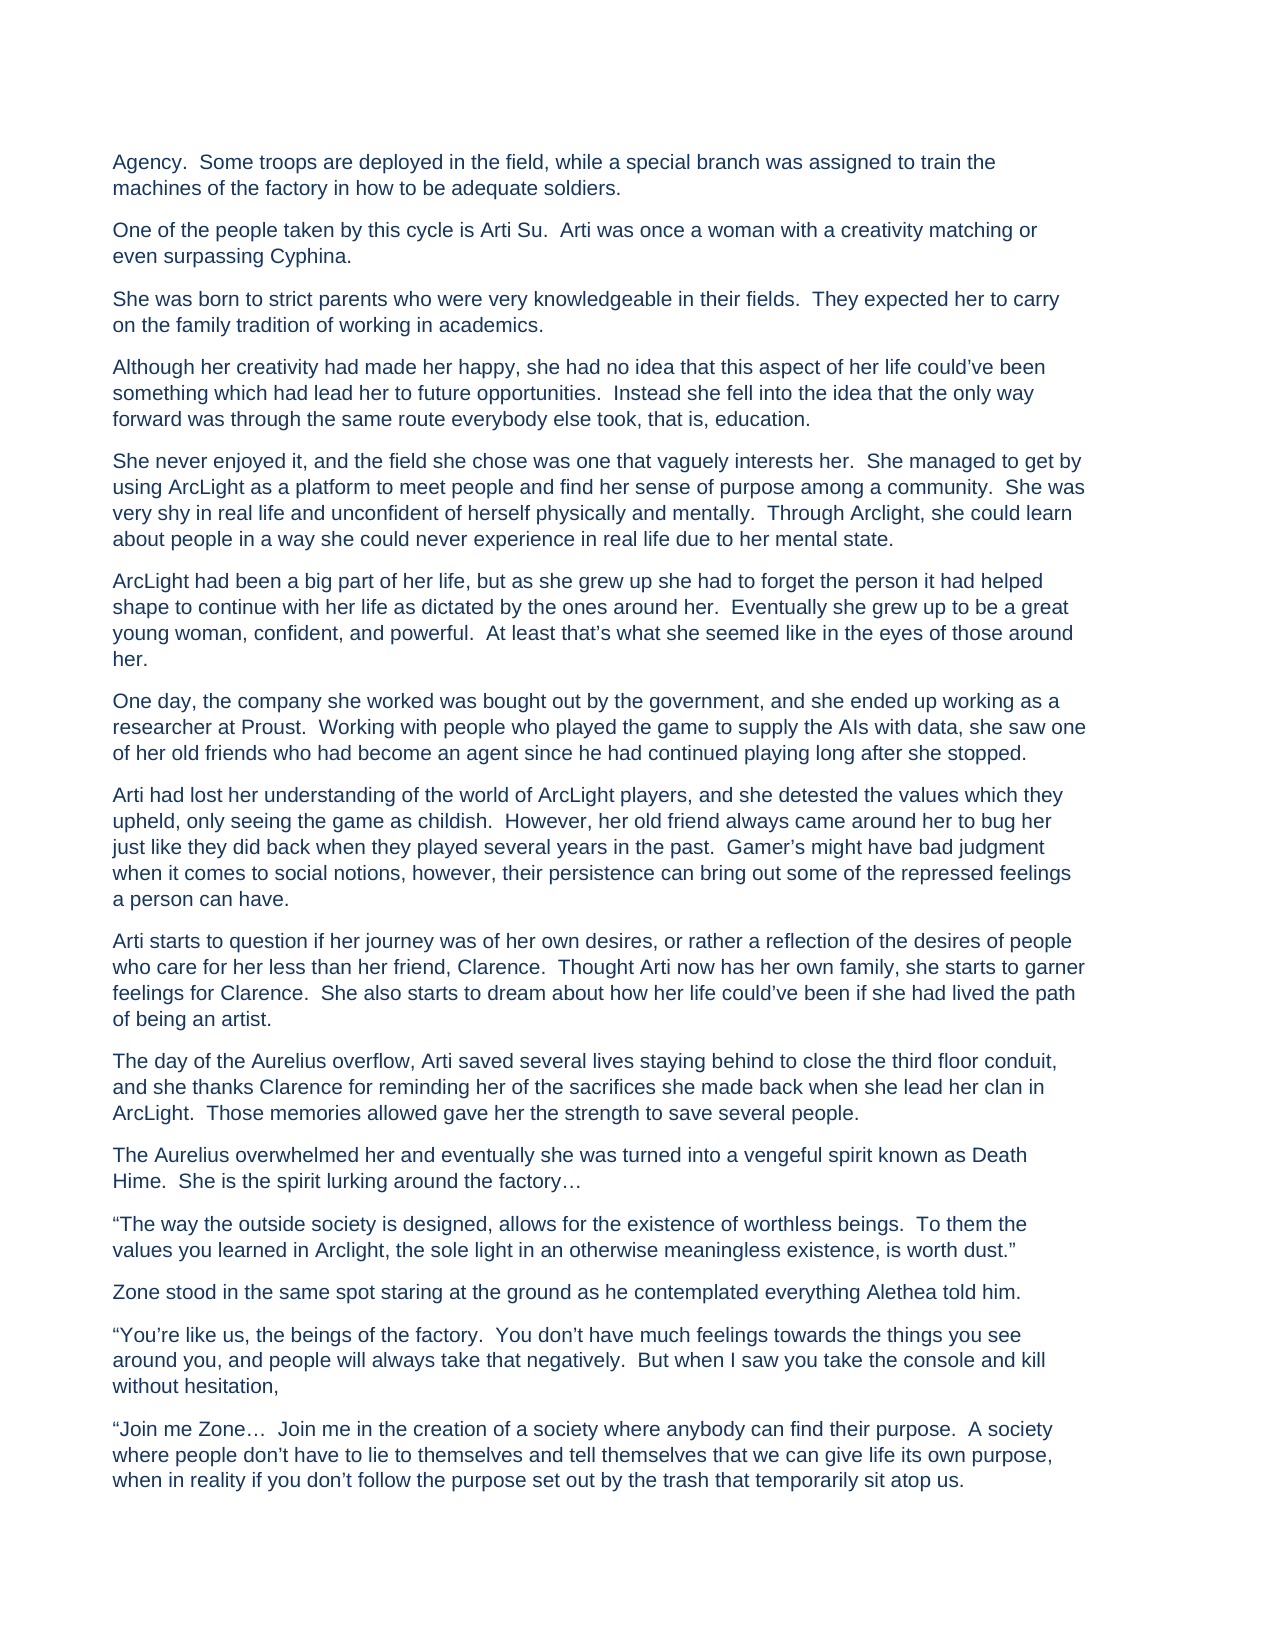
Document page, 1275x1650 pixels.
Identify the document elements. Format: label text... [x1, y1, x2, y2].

text “The way the outside society is designed, allows for the existence of worthless beings. To them the values you learned in Arclight, the sole light in an otherwise meaningless existence, is worth dust.” [112, 1212, 1087, 1261]
text The Aurelius overwhelmed her and eventually she was turned into a vengeful spirit known as Death Hime. She is the spirit lurking around the factory… [112, 1143, 1087, 1193]
text Arti had lost her understanding of the world of ArcLight players, and she detested the values which they upheld, only seeing the game as childish. However, her old friend always came around her to bug her just like they did back when they played several years in the past. Gamer’s might have bad judgment when it comes to social notions, however, their persistence can bring out some of the repressed feelings a person can have. [112, 783, 1087, 911]
text Zone stood in the same spot staring at the ground as he contemplated everything Alethea told him. [112, 1280, 1087, 1304]
text Arti starts to question if her journey was of her own desires, or rather a reflection of the desires of people who care for her less than her friend, Clarence. Thought Arti now has her own family, she starts to garner feelings for Clarence. She also starts to dream about how her life could’ve been if she had lived the path of being an artist. [112, 929, 1087, 1031]
text She never enjoyed it, and the field she chose was one that vaguely interests her. She managed to get by using ArcLight as a platform to meet people and find her sense of purpose among a community. She was very shy in real life and unconfident of herself physically and mentally. Through Arclight, she could learn about people in a way she could never experience in real life due to her mental state. [112, 449, 1087, 551]
text One day, the company she worked was bought out by the government, and she ended up working as a researcher at Proust. Working with people who played the game to supply the AIs with data, she saw one of her old friends who had become an agent since he had continued playing long after she stopped. [112, 689, 1087, 765]
text She was born to strict parents who were very knowledgeable in their fields. They expected her to carry on the family tradition of working in academics. [112, 287, 1087, 336]
text The day of the Aurelius overflow, Arti saved several lives staying behind to close the third floor conduit, and she thanks Clarence for reminding her of the sacrifices she made back when she lead her clan in ArcLight. Those memories allowed gave her the strength to save several people. [112, 1049, 1087, 1125]
text One of the people taken by this cycle is Arti Su. Arti was once a woman with a creativity matching or even surpassing Cyphina. [112, 218, 1087, 268]
text ArcLight had been a big part of her life, but as she grew up she had to forget the person it had helped shape to continue with her life as dictated by the ones around her. Eventually she grew up to be a great young woman, confident, and powerful. At least that’s what she seemed like in the eyes of those around her. [112, 569, 1087, 671]
text “You’re like us, the beings of the factory. You don’t have much feelings towards the things you see around you, and people will always take that negatively. But when I saw you take the console and kill without hesitation, [112, 1322, 1087, 1398]
text “Join me Zone… Join me in the creation of a society where anybody can find their purpose. A society where people don’t have to lie to themselves and tell themselves that we can give life its own purpose, when in reality if you don’t follow the purpose set out by the trash that temporarily sit atop us. [112, 1417, 1087, 1492]
text Although her creativity had made her happy, she had no idea that this aspect of her life could’ve been something which had lead her to future opportunities. Instead she fell into the idea that the only way forward was through the same route everybody else took, that is, education. [112, 355, 1087, 431]
